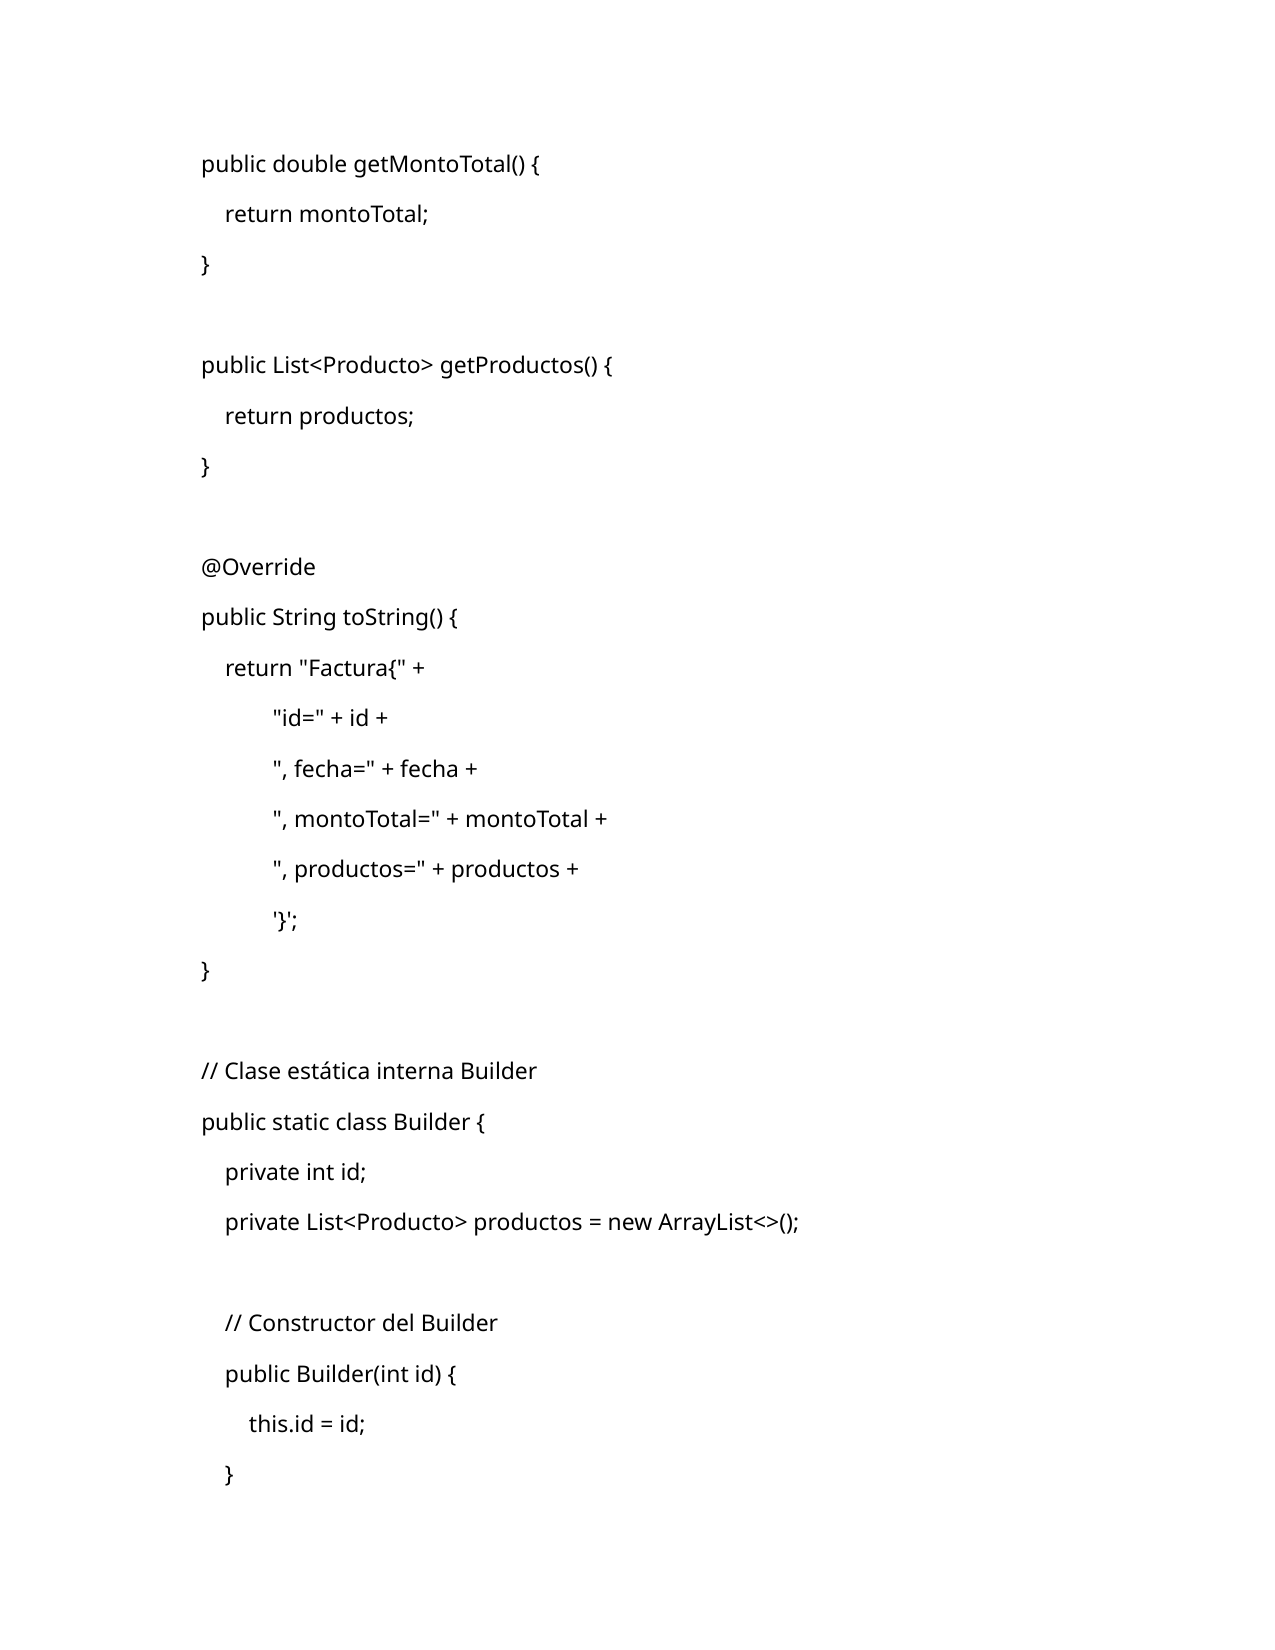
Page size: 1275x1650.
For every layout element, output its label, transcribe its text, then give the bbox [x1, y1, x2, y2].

text } [177, 450, 1098, 481]
text private List<Producto> productos = new ArrayList<>(); [177, 1206, 1098, 1238]
text this.id = id; [177, 1408, 1098, 1439]
text public double getMontoTotal() { [177, 148, 1098, 179]
text @Override [177, 551, 1098, 582]
text ", fecha=" + fecha + [177, 753, 1098, 784]
text } [177, 954, 1098, 986]
text ", montoTotal=" + montoTotal + [177, 803, 1098, 834]
text "id=" + id + [177, 702, 1098, 733]
text return "Factura{" + [177, 652, 1098, 683]
text } [177, 1458, 1098, 1490]
text public String toString() { [177, 601, 1098, 633]
text public List<Producto> getProductos() { [177, 349, 1098, 381]
text ", productos=" + productos + [177, 853, 1098, 885]
text public Builder(int id) { [177, 1358, 1098, 1389]
text public static class Builder { [177, 1106, 1098, 1137]
text } [177, 248, 1098, 280]
text '}'; [177, 904, 1098, 935]
text private int id; [177, 1156, 1098, 1187]
text // Constructor del Builder [177, 1307, 1098, 1338]
text return productos; [177, 400, 1098, 431]
text // Clase estática interna Builder [177, 1055, 1098, 1086]
text return montoTotal; [177, 198, 1098, 229]
